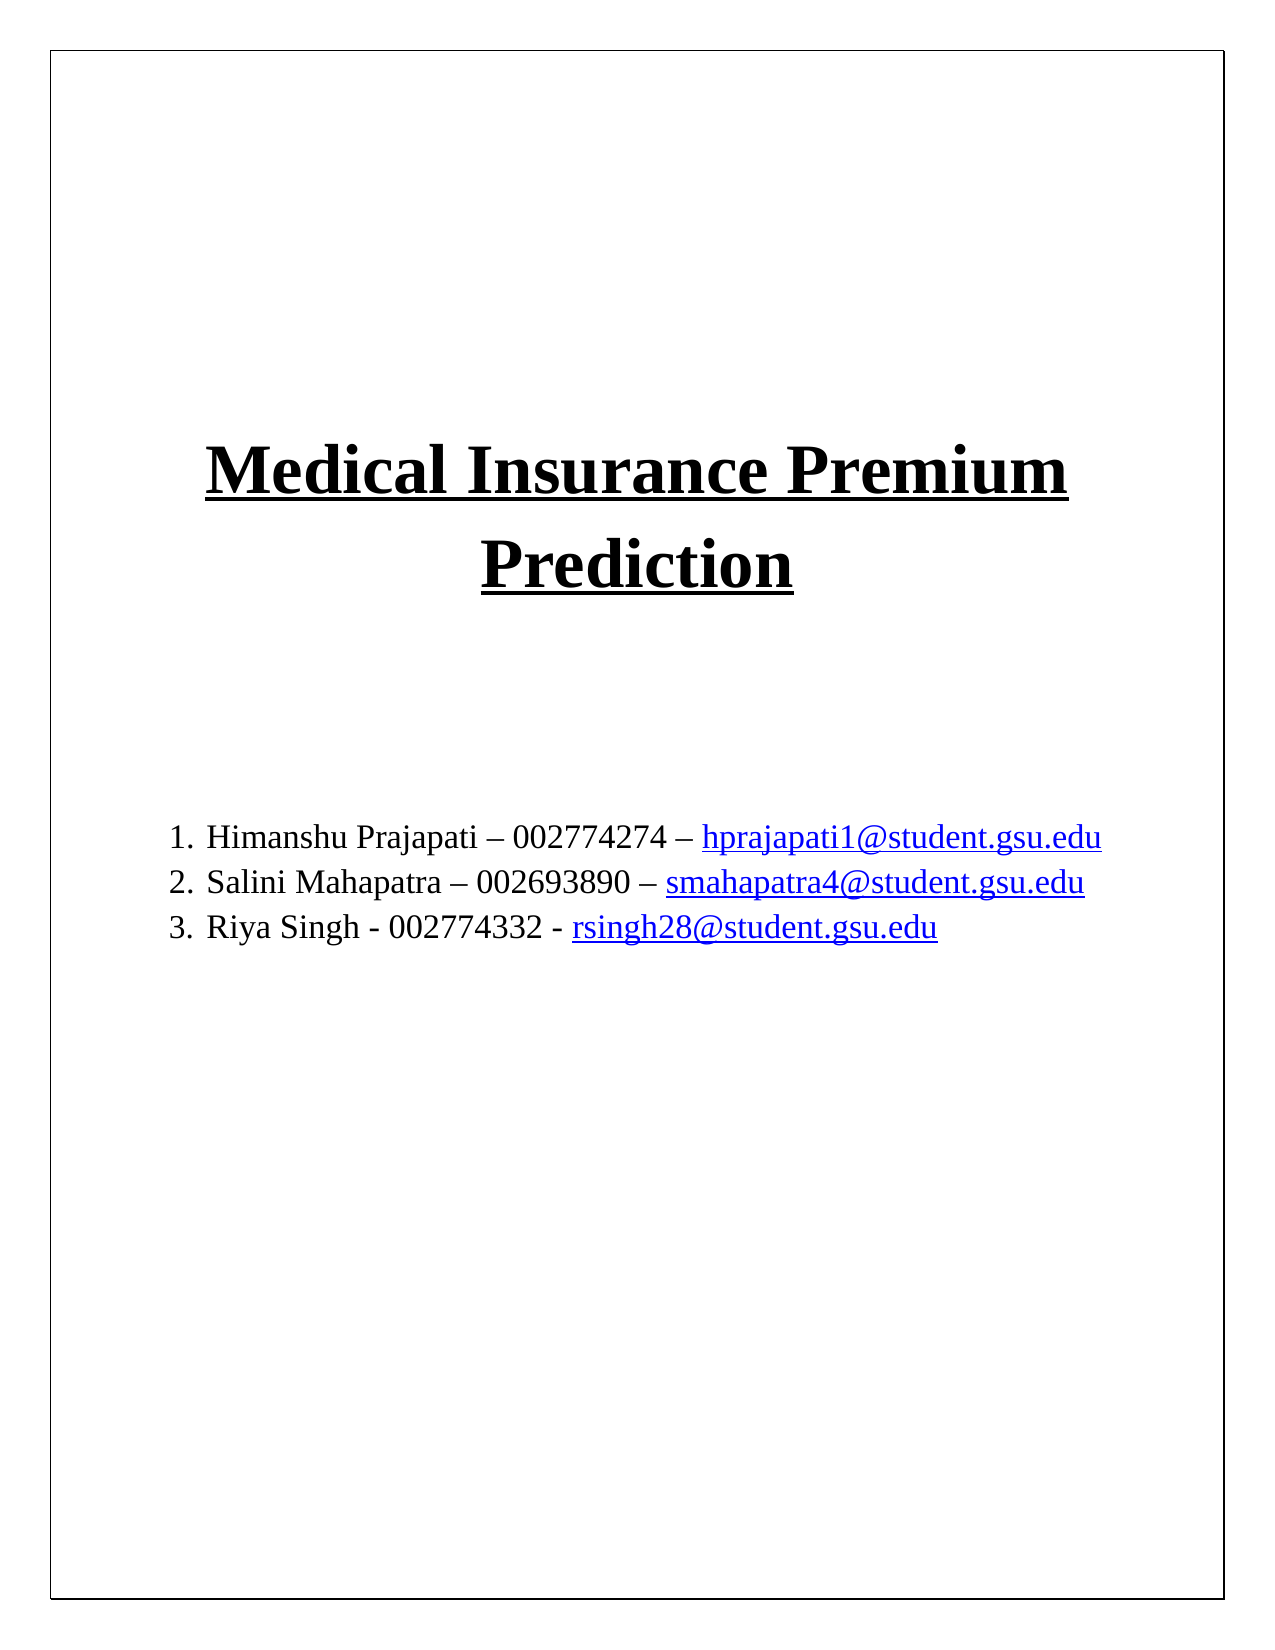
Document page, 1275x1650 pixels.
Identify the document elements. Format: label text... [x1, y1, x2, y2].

list Salini Mahapatra – 002693890 – smahapatra4@student.gsu.edu [169, 861, 1124, 901]
list Himanshu Prajapati – 002774274 – hprajapati1@student.gsu.edu [169, 816, 1124, 856]
list Riya Singh - 002774332 - rsingh28@student.gsu.edu [169, 907, 1124, 946]
text Medical Insurance Premium Prediction [150, 427, 1124, 602]
